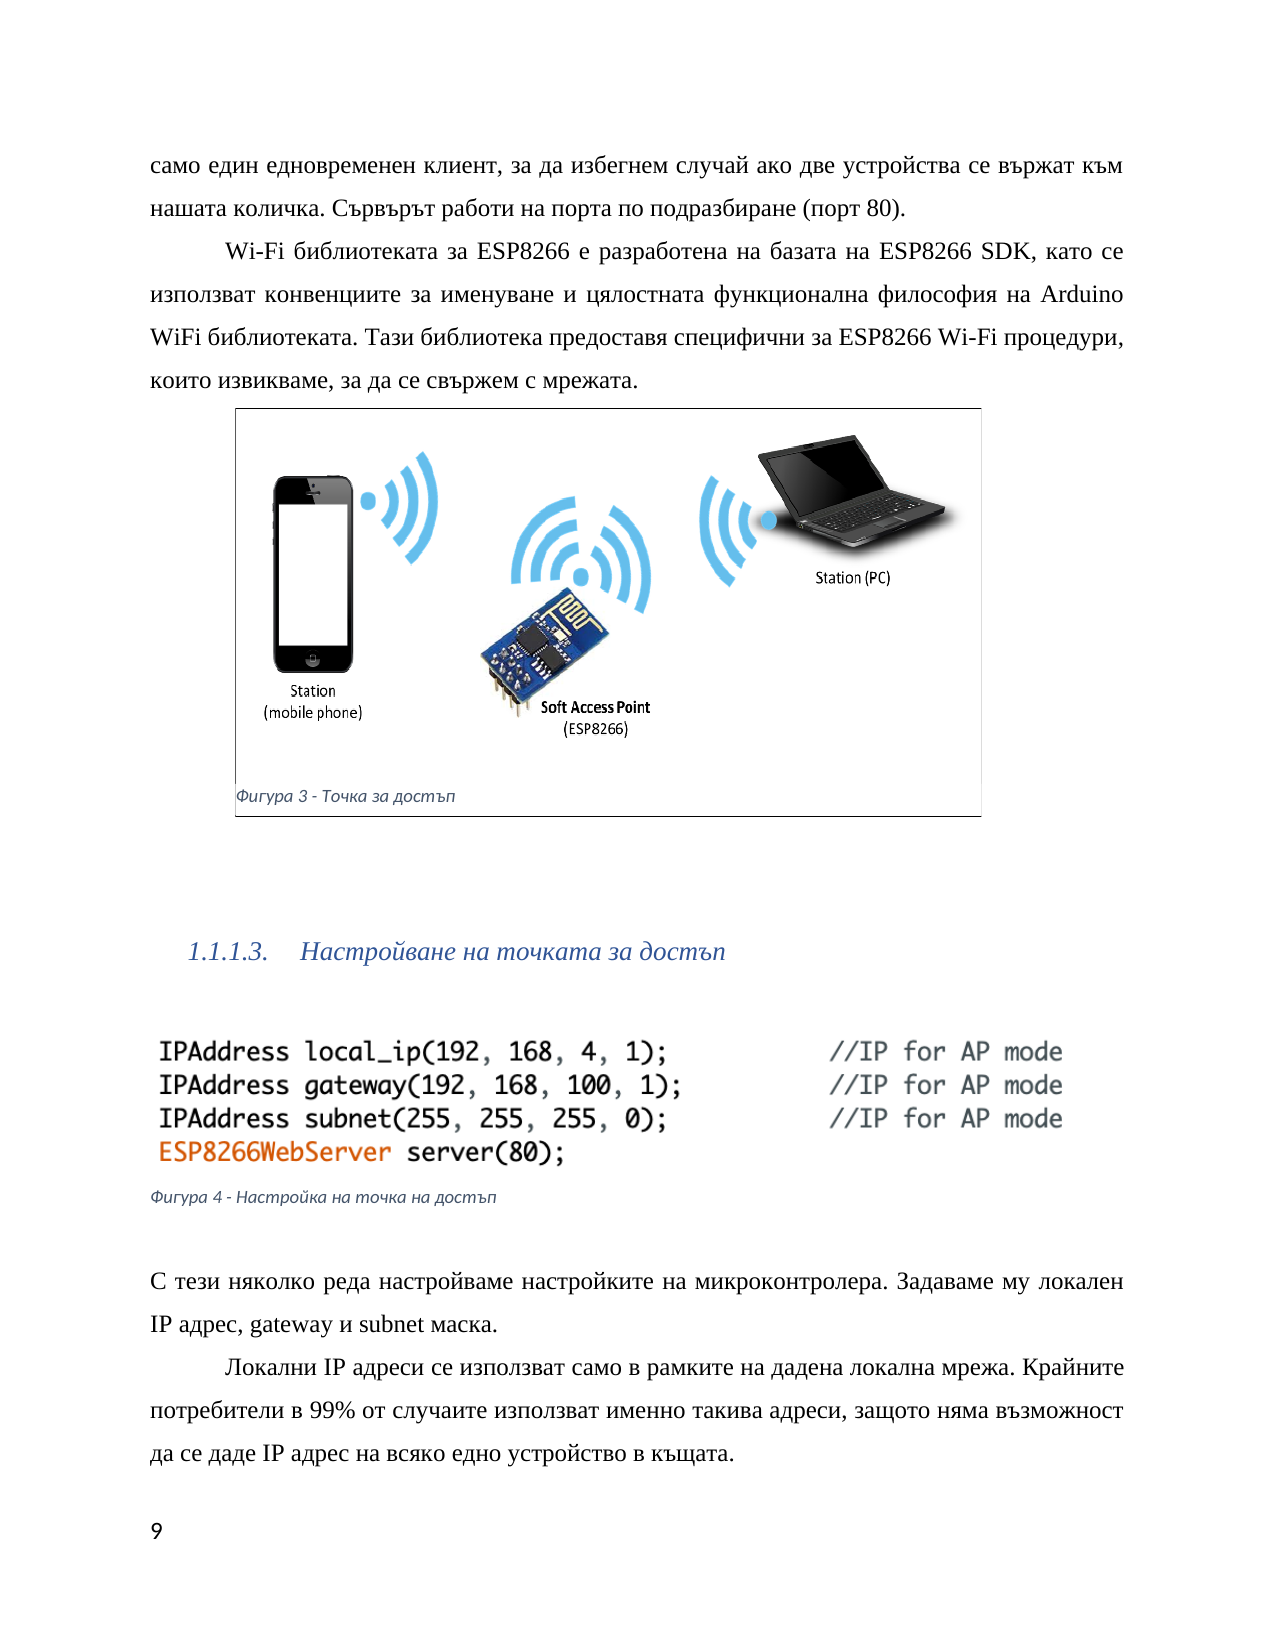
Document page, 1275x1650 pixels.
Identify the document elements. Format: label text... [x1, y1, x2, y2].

subtitle Настройване на точката за достъп [187, 935, 1125, 966]
picture [235, 816, 982, 827]
picture [235, 408, 982, 783]
text С тези няколко реда настройваме настройките на микроконтролера. Задаваме му локален IP адрес, gateway и subnet маска. [150, 1266, 1125, 1338]
picture [150, 1025, 1115, 1184]
